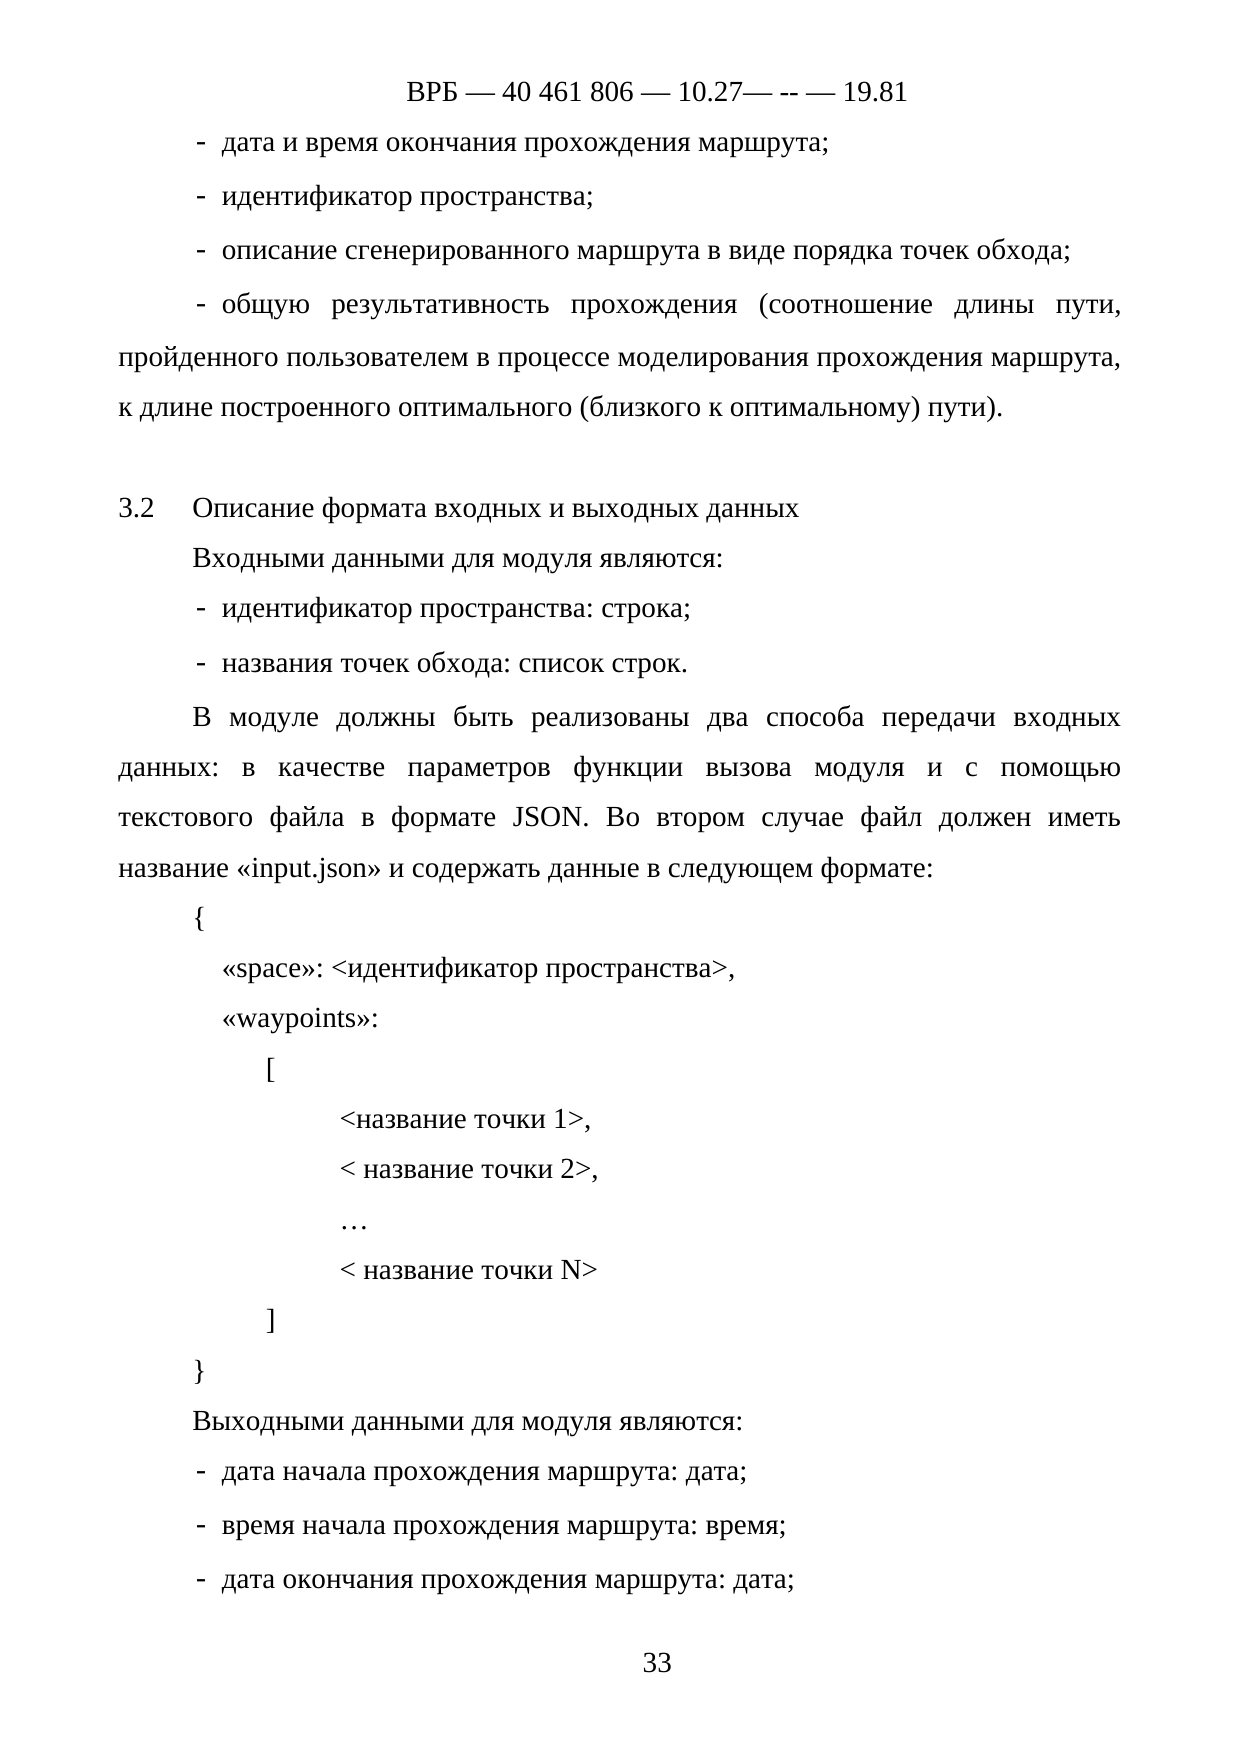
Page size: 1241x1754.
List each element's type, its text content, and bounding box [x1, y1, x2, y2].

text < название точки N> [118, 1252, 1122, 1286]
list дата окончания прохождения маршрута: дата; [118, 1562, 1122, 1598]
text В модуле должны быть реализованы два способа передачи входных данных: в качестве параметров функции вызова модуля и с помощью текстового файла в формате JSON. Во втором случае файл должен иметь название «input.json» и содержать данные в следующем формате: [118, 699, 1122, 883]
text Выходными данными для модуля являются: [118, 1403, 1122, 1437]
text [ [118, 1051, 1122, 1084]
text < название точки 2>, [118, 1152, 1122, 1185]
list общую результативность прохождения (соотношение длины пути, пройденного пользователем в процессе моделирования прохождения маршрута, к длине построенного оптимального (близкого к оптимальному) пути). [118, 286, 1122, 423]
text … [118, 1202, 1122, 1235]
text «waypoints»: [118, 1001, 1122, 1034]
list дата и время окончания прохождения маршрута; [118, 124, 1122, 160]
list названия точек обхода: список строк. [118, 645, 1122, 681]
list идентификатор пространства: строка; [118, 591, 1122, 627]
text «space»: <идентификатор пространства>, [118, 950, 1122, 984]
list описание сгенерированного маршрута в виде порядка точек обхода; [118, 232, 1122, 268]
list идентификатор пространства; [118, 178, 1122, 214]
list Описание формата входных и выходных данных [118, 490, 1122, 523]
text { [118, 900, 1122, 933]
list Входными данными для модуля являются: [118, 540, 1122, 574]
text ] [118, 1302, 1122, 1336]
text } [118, 1353, 1122, 1386]
text <название точки 1>, [118, 1101, 1122, 1135]
list дата начала прохождения маршрута: дата; [118, 1453, 1122, 1489]
list время начала прохождения маршрута: время; [118, 1507, 1122, 1543]
